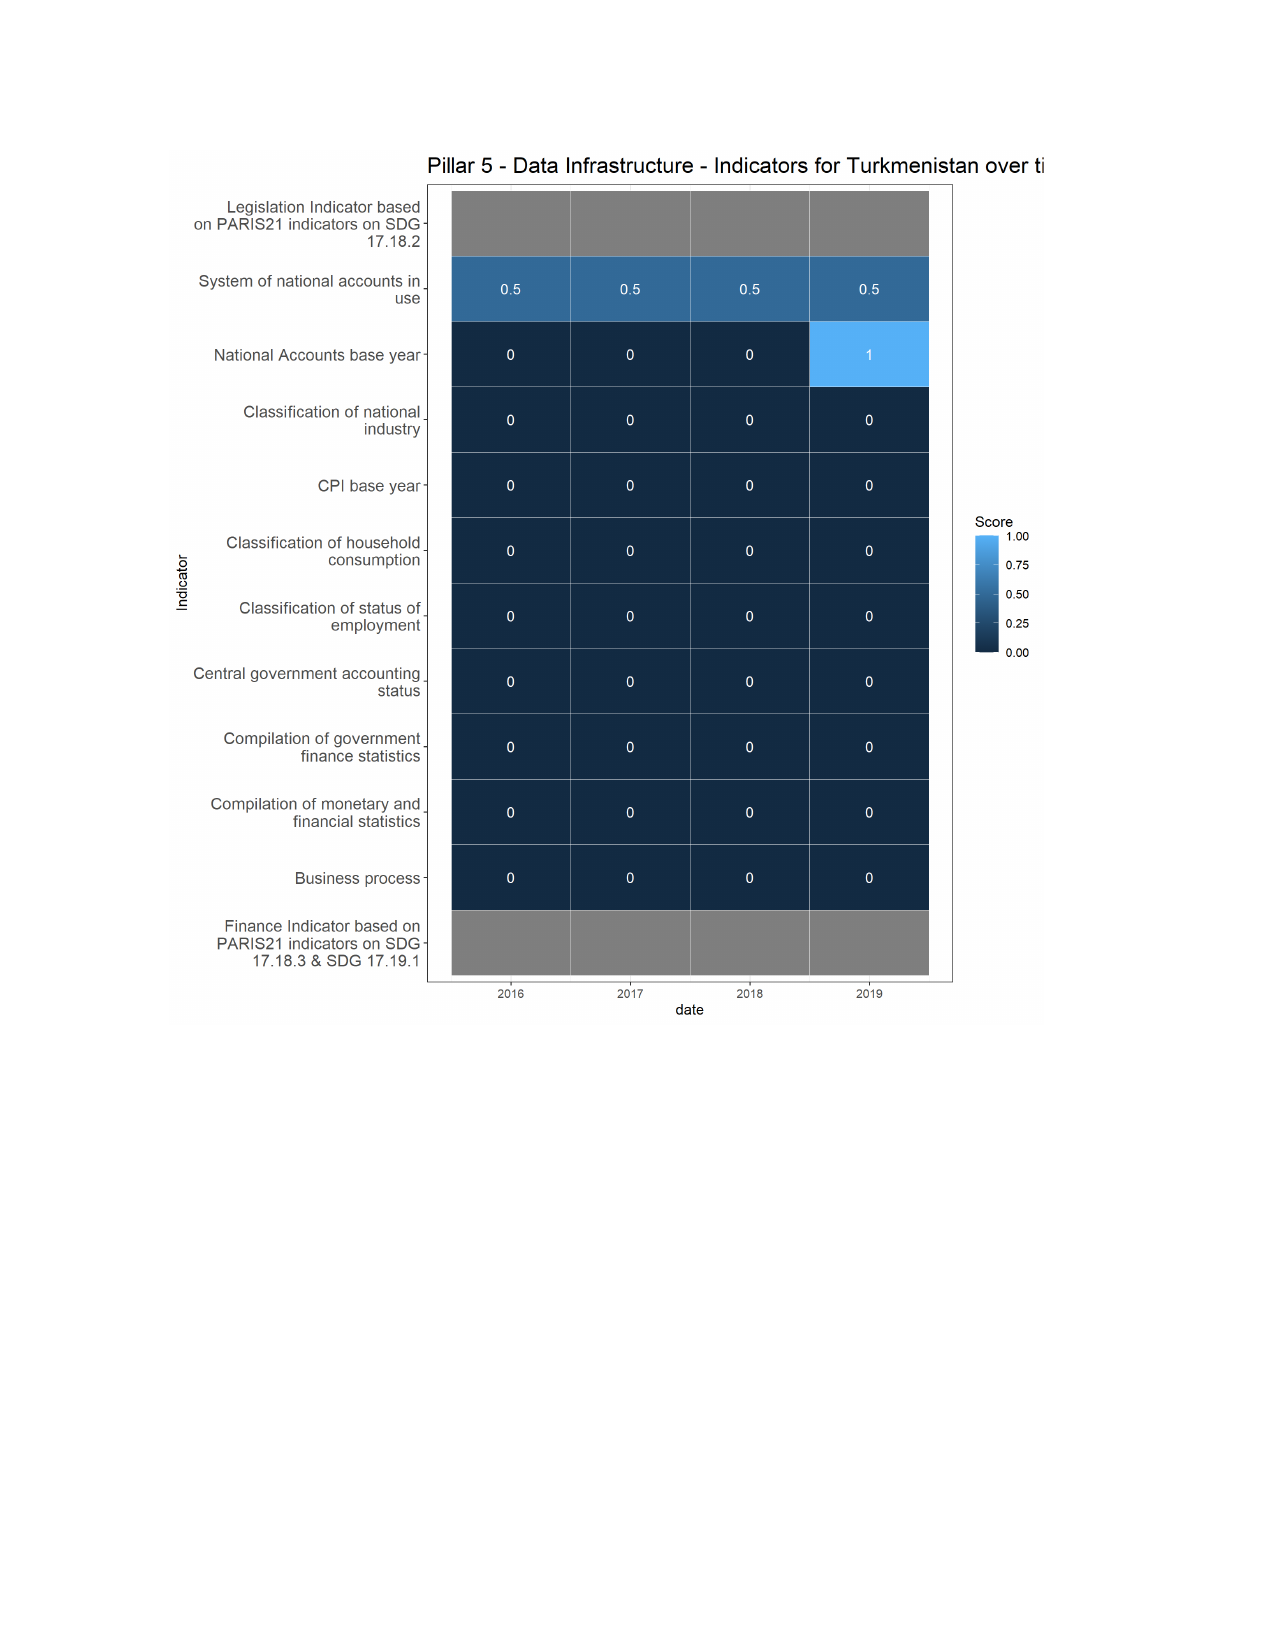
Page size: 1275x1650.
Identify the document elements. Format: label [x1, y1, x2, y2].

picture [168, 150, 1044, 1025]
